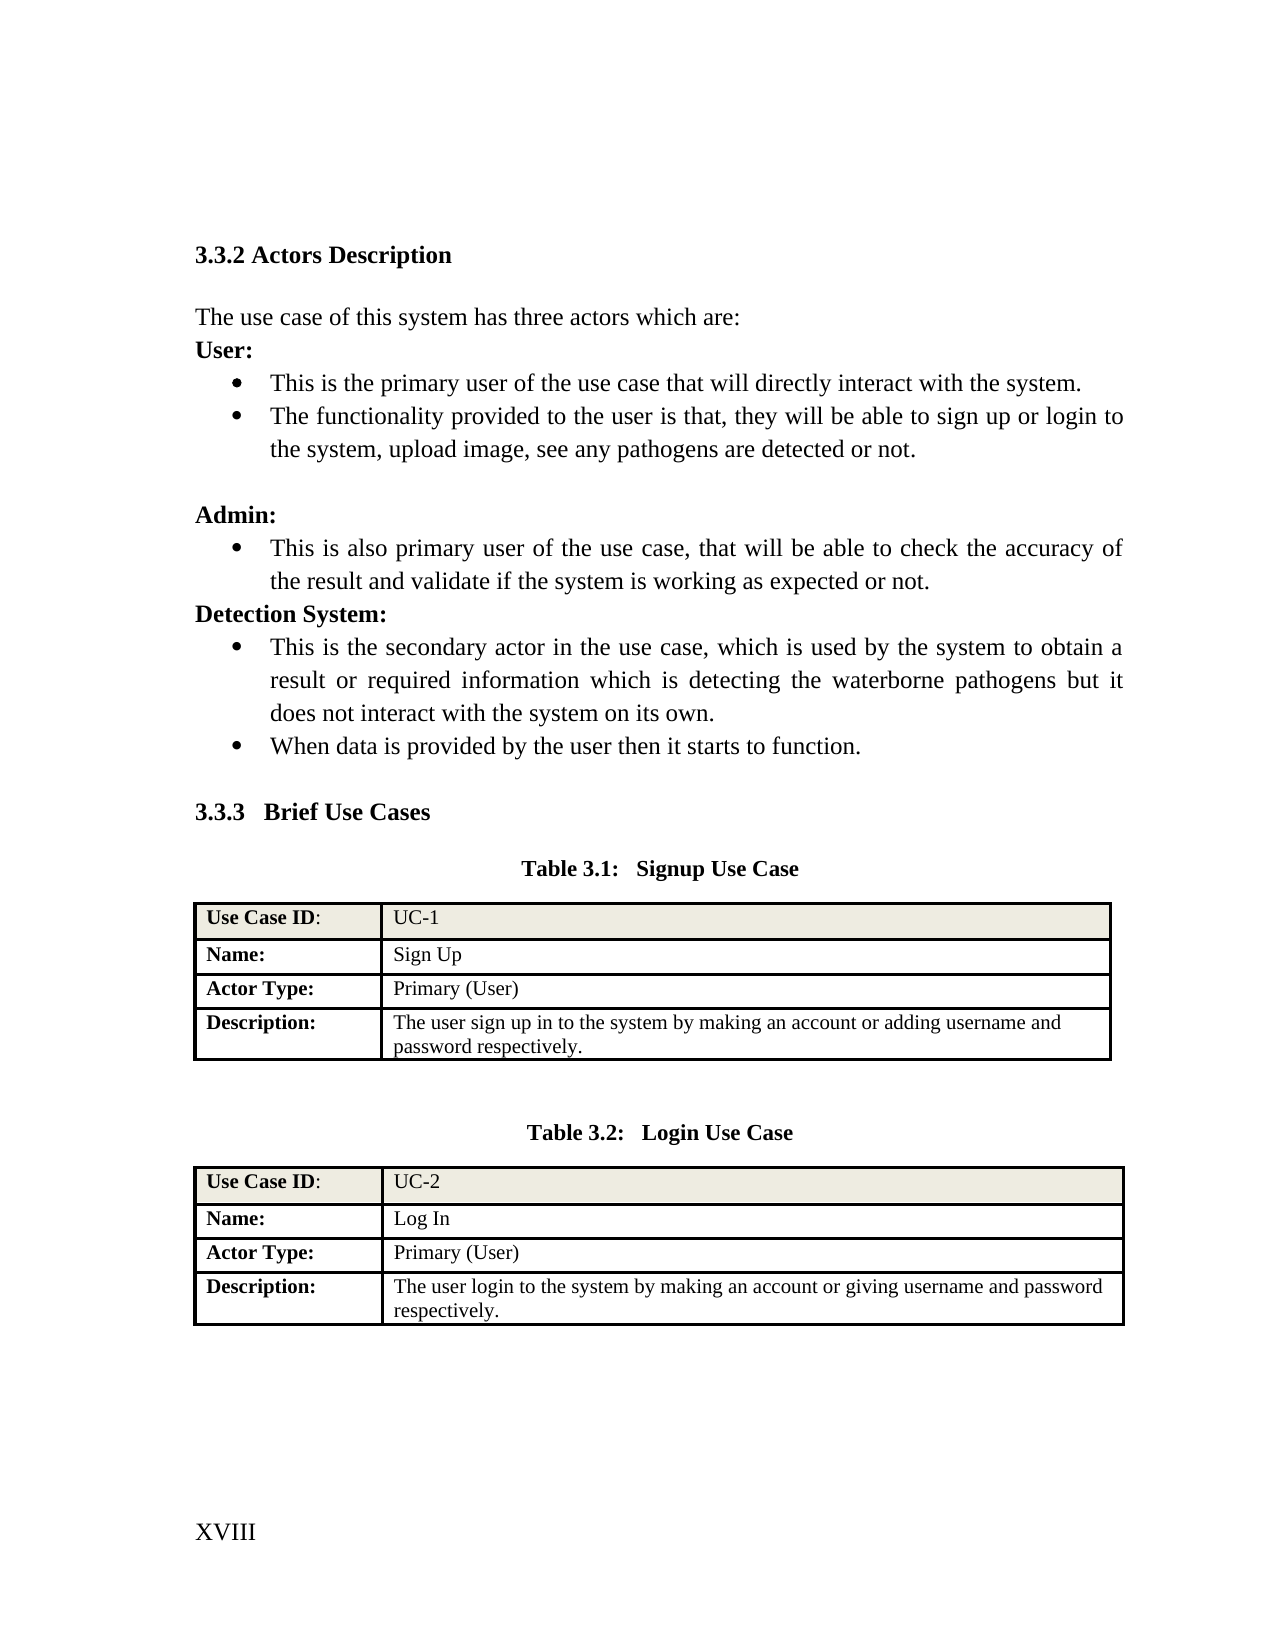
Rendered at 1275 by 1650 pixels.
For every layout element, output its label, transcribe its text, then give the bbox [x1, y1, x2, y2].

table_cell The user login to the system by making an account or giving username and password respectively. [384, 1274, 1122, 1322]
table_header UC-1 [383, 905, 1109, 938]
subtitle 3.3.3 Brief Use Cases [195, 797, 1125, 826]
list When data is provided by the user then it starts to function. [232, 731, 1125, 760]
table_cell Primary (User) [384, 1240, 1122, 1271]
table_header UC-2 [384, 1169, 1122, 1202]
table_cell Name: [197, 941, 380, 973]
table_cell Primary (User) [383, 976, 1109, 1007]
text Admin: [195, 500, 1125, 529]
list This is the secondary actor in the use case, which is used by the system to obtain a result or required information which is detecting the waterborne pathogens but it does not interact with the system on its own. [232, 632, 1125, 727]
text Table 3.2: Login Use Case [195, 1119, 1125, 1145]
text Detection System: [195, 599, 1125, 628]
table_header Use Case ID: [197, 905, 380, 938]
table_cell Actor Type: [197, 1240, 381, 1271]
list This is also primary user of the use case, that will be able to check the accuracy of the result and validate if the system is working as expected or not. [232, 533, 1125, 595]
table_cell Name: [197, 1206, 381, 1237]
text User: [195, 335, 1125, 364]
text The use case of this system has three actors which are: [195, 302, 1125, 331]
table_cell Actor Type: [197, 976, 380, 1007]
table_cell The user sign up in to the system by making an account or adding username and password respectively. [383, 1010, 1109, 1058]
table_header Use Case ID: [197, 1169, 381, 1202]
list This is the primary user of the use case that will directly interact with the system. [232, 368, 1125, 397]
table_cell Description: [197, 1010, 380, 1058]
table_cell Log In [384, 1206, 1122, 1237]
text Table 3.1: Signup Use Case [195, 855, 1125, 881]
subtitle 3.3.2 Actors Description [195, 240, 1125, 269]
list The functionality provided to the user is that, they will be able to sign up or login to the system, upload image, see any pathogens are detected or not. [232, 401, 1125, 463]
table_cell Description: [197, 1274, 381, 1322]
table_cell Sign Up [383, 941, 1109, 973]
